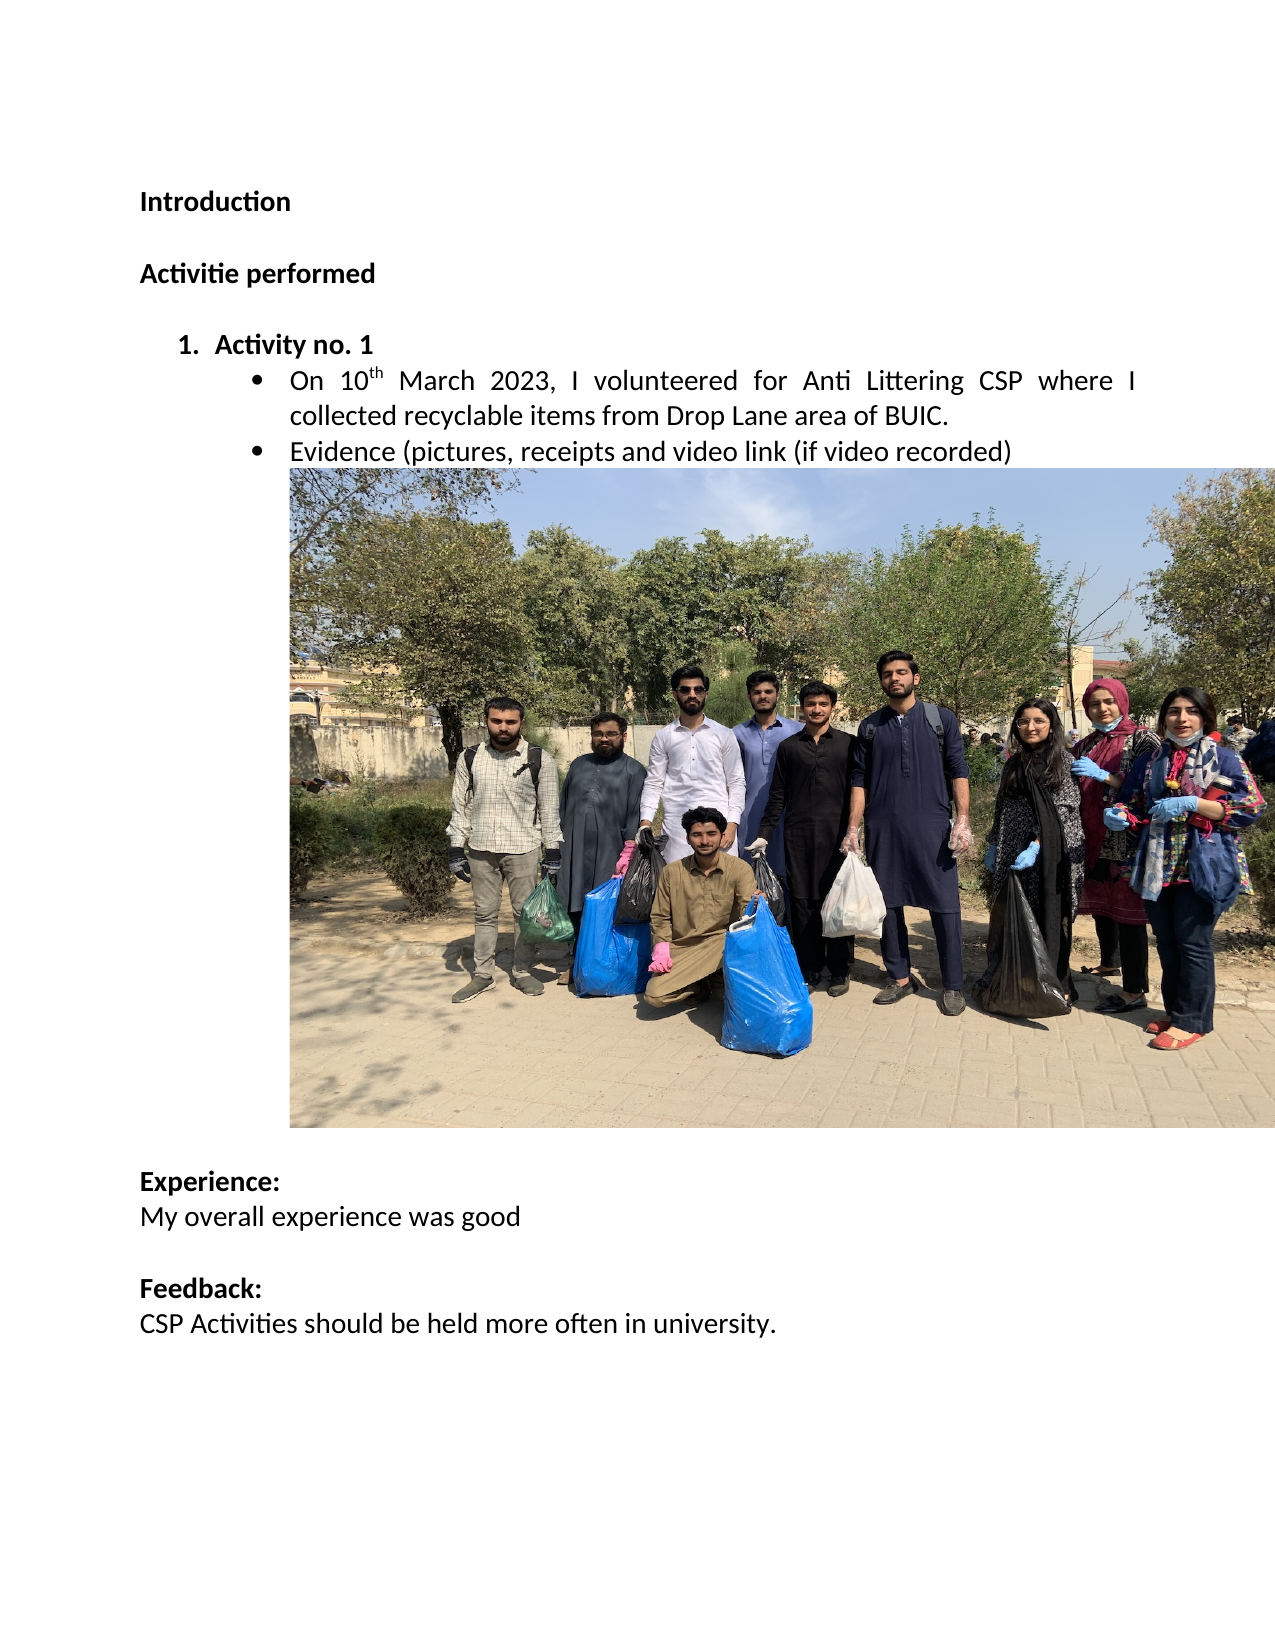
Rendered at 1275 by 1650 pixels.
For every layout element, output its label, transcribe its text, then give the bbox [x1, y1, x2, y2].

list Evidence (pictures, receipts and video link (if video recorded) [252, 433, 1137, 469]
text My overall experience was good [139, 1198, 1137, 1234]
picture [289, 468, 1275, 1128]
list Activity no. 1 [177, 326, 1137, 362]
text Activitie performed [139, 255, 1137, 290]
text Experience: [139, 1163, 1137, 1198]
text Feedback: CSP Activities should be held more often in university. [139, 1270, 1137, 1341]
text Introduction [139, 183, 1137, 219]
list On 10th March 2023, I volunteered for Anti Littering CSP where I collected recyclable items from Drop Lane area of BUIC. [252, 362, 1137, 433]
